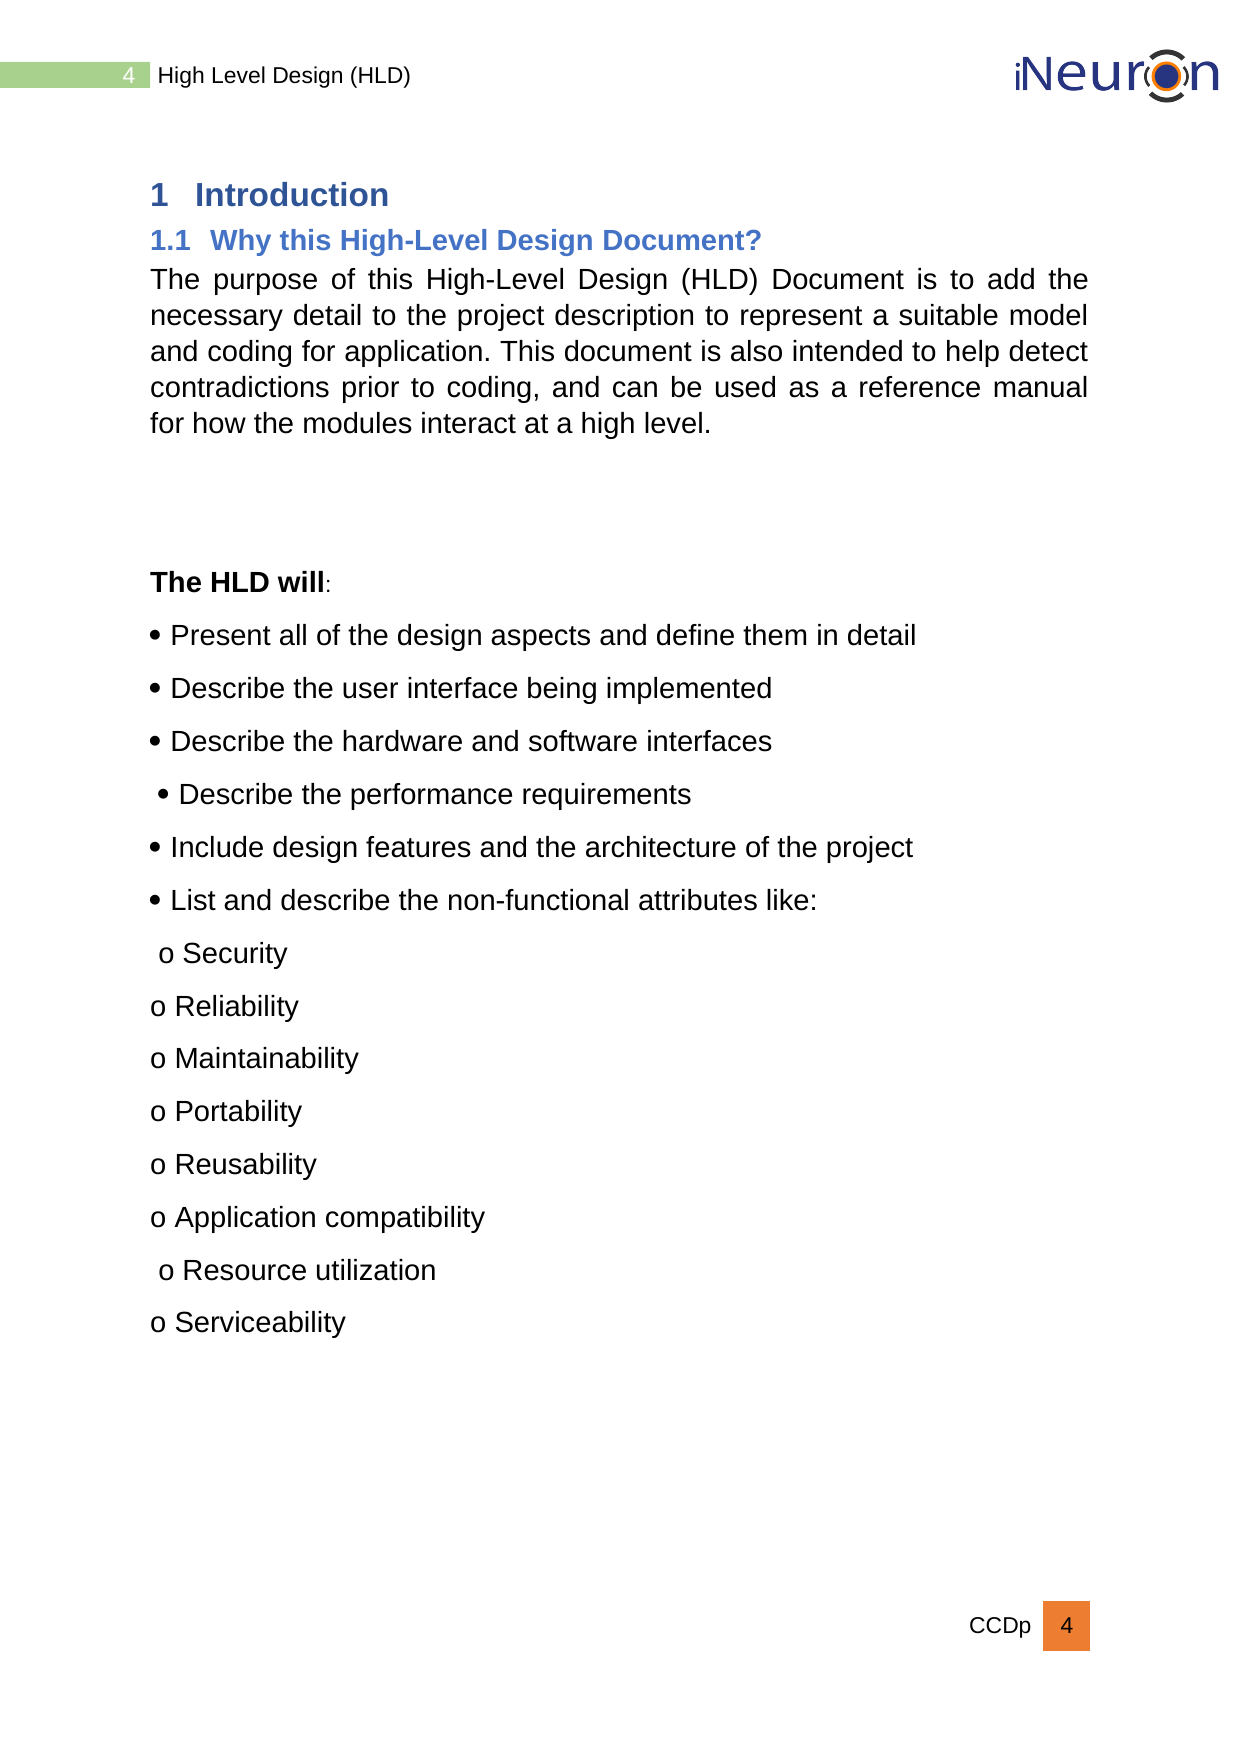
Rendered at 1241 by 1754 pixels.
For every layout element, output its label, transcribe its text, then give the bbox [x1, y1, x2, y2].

text o Serviceability [150, 1306, 1090, 1339]
text Present all of the design aspects and define them in detail [150, 618, 1090, 651]
text Describe the performance requirements [150, 777, 1090, 811]
text List and describe the non-functional attributes like: [150, 883, 1090, 917]
text Describe the hardware and software interfaces [150, 724, 1090, 757]
text o Reliability [150, 989, 1090, 1022]
text o Portability [150, 1094, 1090, 1128]
text o Application compatibility [150, 1200, 1090, 1233]
text Describe the user interface being implemented [150, 671, 1090, 704]
text o Security [150, 936, 1090, 969]
subtitle Why this High-Level Design Document? [150, 223, 1090, 257]
text o Maintainability [150, 1041, 1090, 1075]
subtitle Introduction [150, 175, 1090, 213]
text The purpose of this High-Level Design (HLD) Document is to add the necessary detail to the project description to represent a suitable model and coding for application. This document is also intended to help detect contradictions prior to coding, and can be used as a reference manual for how the modules interact at a high level. [150, 262, 1090, 440]
text o Reusability [150, 1147, 1090, 1181]
text o Resource utilization [150, 1253, 1090, 1286]
picture [1013, 41, 1223, 105]
text Include design features and the architecture of the project [150, 830, 1090, 863]
text The HLD will: [150, 565, 1090, 598]
